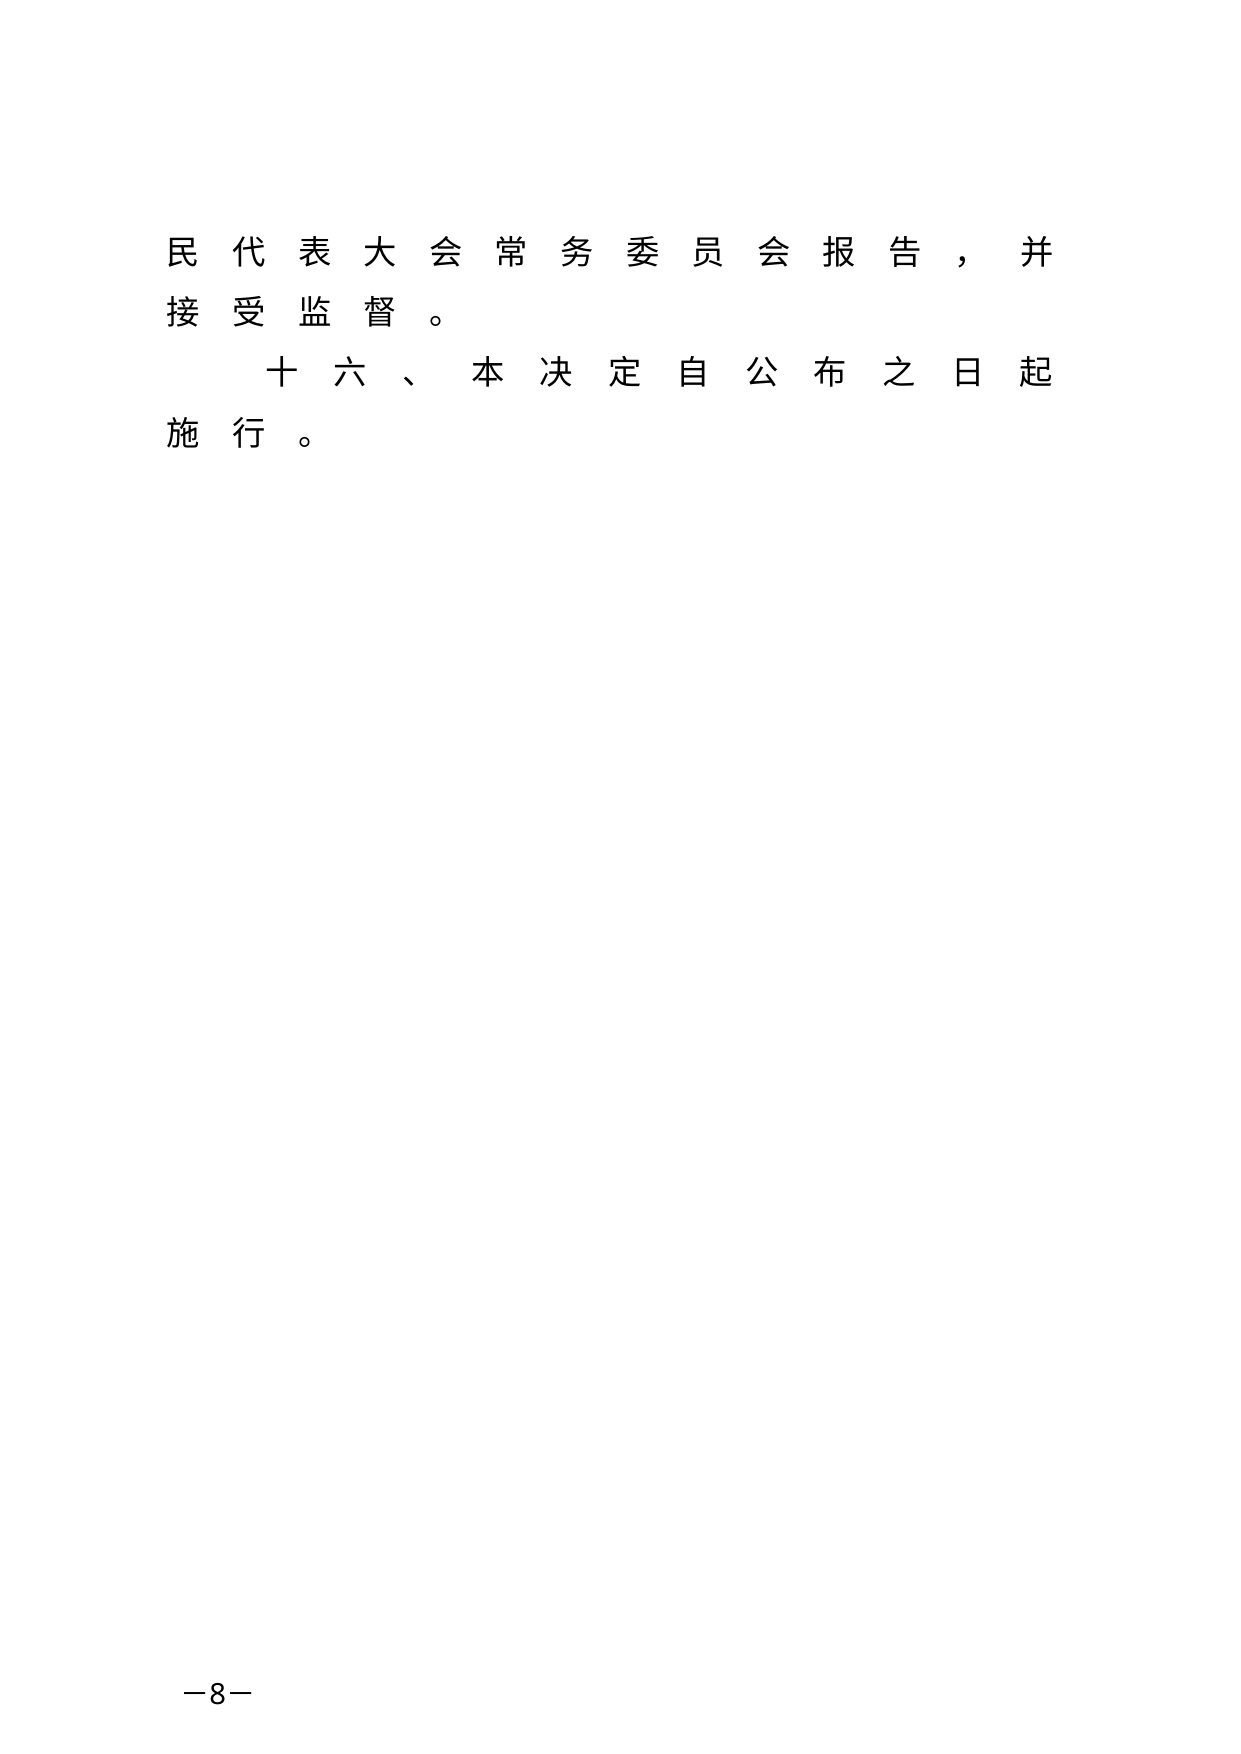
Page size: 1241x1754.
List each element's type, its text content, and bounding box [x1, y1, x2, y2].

text 十六、本决定自公布之日起施行。 [167, 340, 1085, 461]
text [167, 219, 1085, 340]
